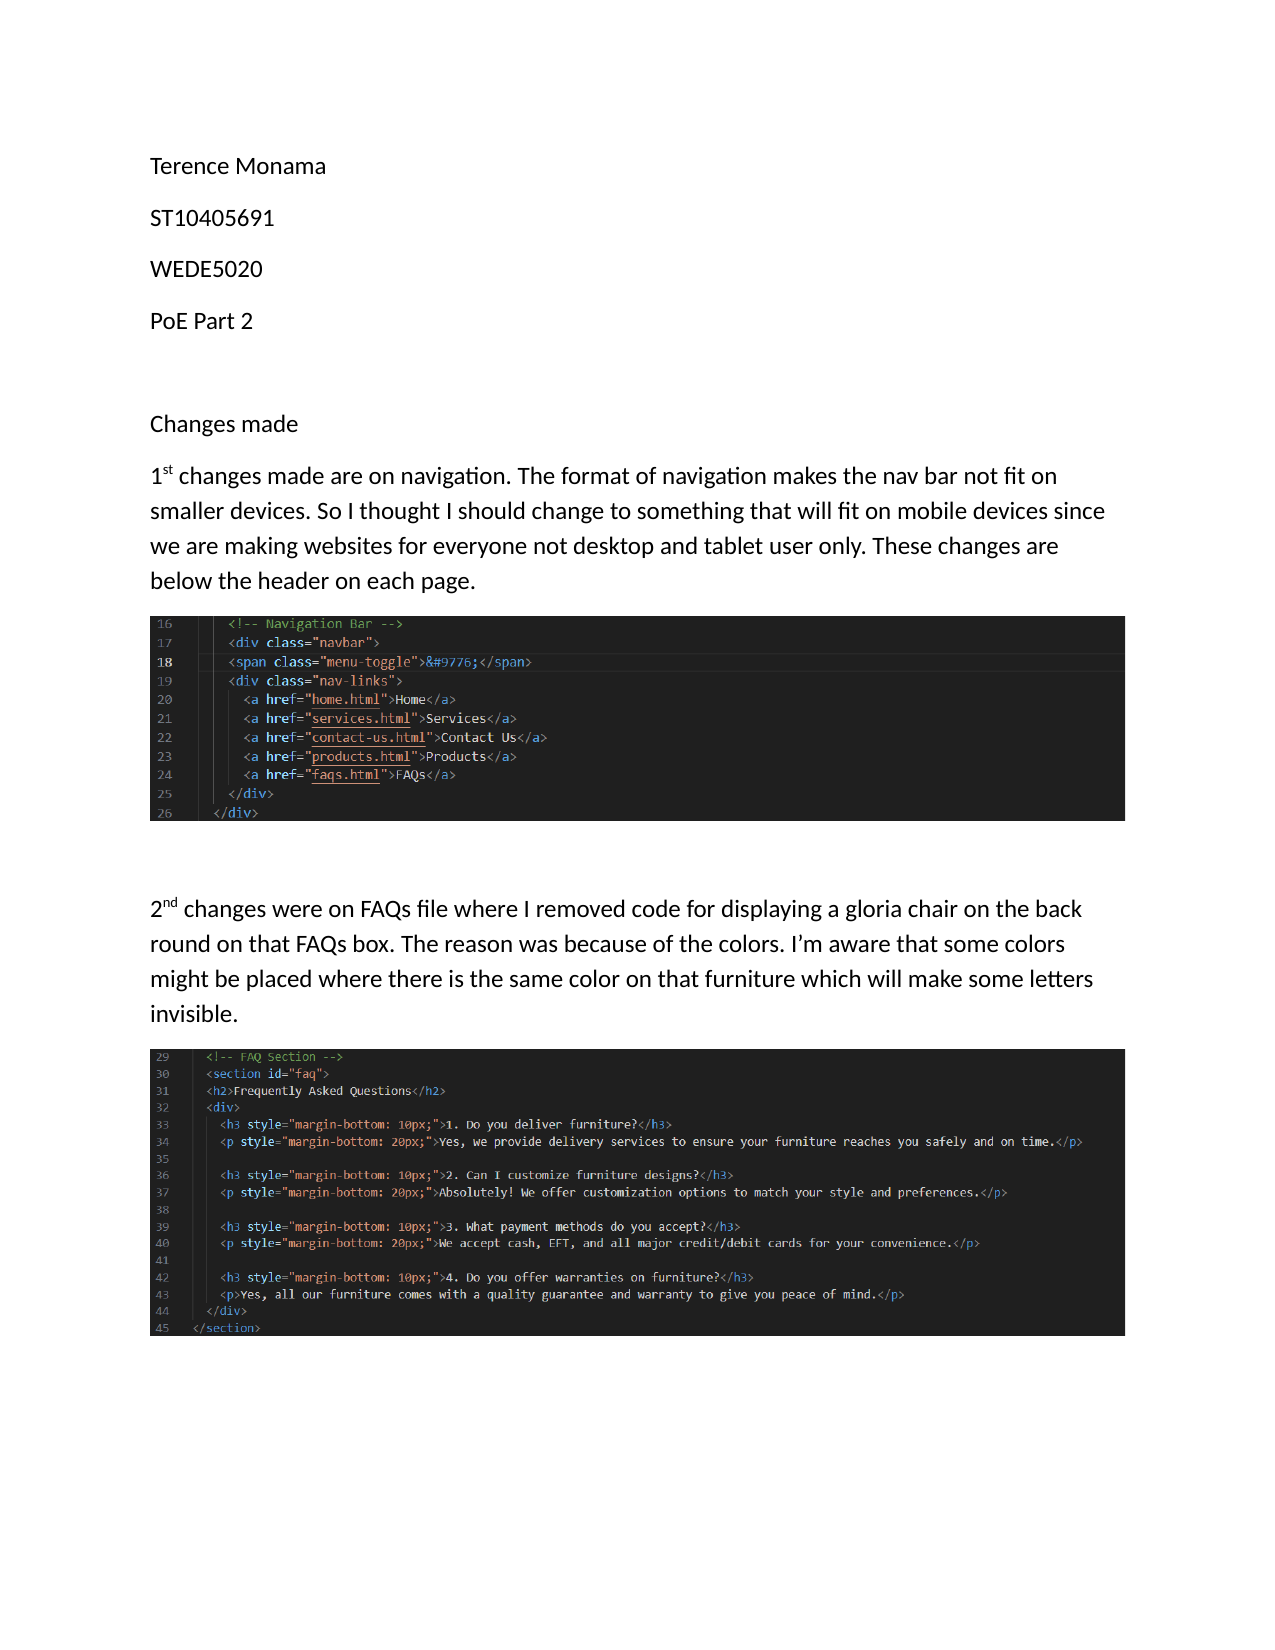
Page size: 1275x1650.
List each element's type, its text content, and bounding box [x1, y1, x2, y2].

text 1st changes made are on navigation. The format of navigation makes the nav bar not fit on smaller devices. So I thought I should change to something that will fit on mobile devices since we are making websites for everyone not desktop and tablet user only. These changes are below the header on each page. [150, 460, 1125, 596]
text PoE Part 2 [150, 305, 1125, 336]
text Changes made [150, 408, 1125, 439]
text Terence Monama [150, 150, 1125, 181]
text WEDE5020 [150, 253, 1125, 284]
text 2nd changes were on FAQs file where I removed code for displaying a gloria chair on the back round on that FAQs box. The reason was because of the colors. I’m aware that some colors might be placed where there is the same color on that furniture which will make some letters invisible. [150, 893, 1125, 1028]
text ST10405691 [150, 202, 1125, 232]
picture [150, 616, 1125, 821]
picture [150, 1049, 1125, 1336]
